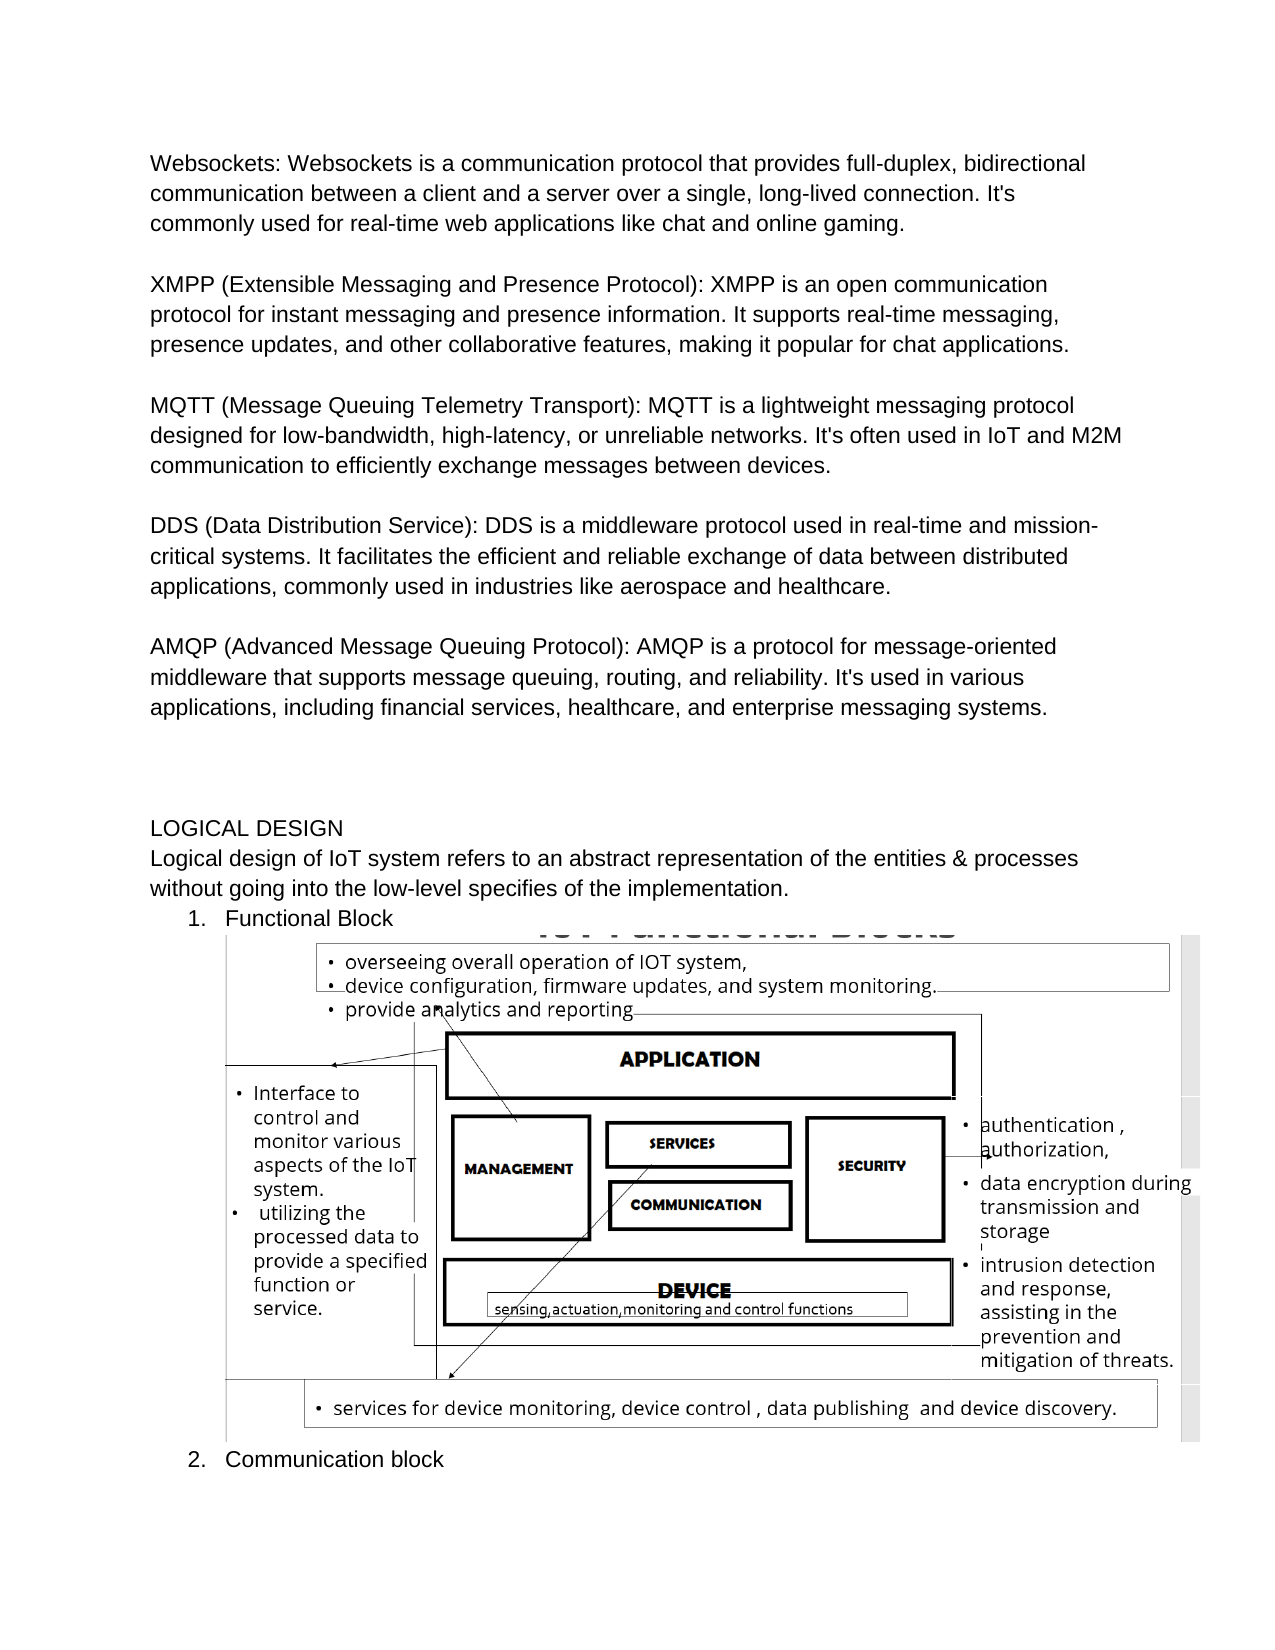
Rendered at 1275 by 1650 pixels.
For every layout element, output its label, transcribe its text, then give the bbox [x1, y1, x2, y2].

text DDS (Data Distribution Service): DDS is a middleware protocol used in real-time and mission-critical systems. It facilitates the efficient and reliable exchange of data between distributed applications, commonly used in industries like aerospace and healthcare. [150, 512, 1125, 599]
list Communication block [187, 1446, 1125, 1472]
list Functional Block [187, 905, 1125, 932]
text Websockets: Websockets is a communication protocol that provides full-duplex, bidirectional communication between a client and a server over a single, long-lived connection. It's commonly used for real-time web applications like chat and online gaming. [150, 150, 1125, 237]
text Logical design of IoT system refers to an abstract representation of the entities & processes without going into the low-level specifies of the implementation. [150, 845, 1125, 901]
text MQTT (Message Queuing Telemetry Transport): MQTT is a lightweight messaging protocol designed for low-bandwidth, high-latency, or unreliable networks. It's often used in IoT and M2M communication to efficiently exchange messages between devices. [150, 392, 1125, 478]
text AMQP (Advanced Message Queuing Protocol): AMQP is a protocol for message-oriented middleware that supports message queuing, routing, and reliability. It's used in various applications, including financial services, healthcare, and enterprise messaging systems. [150, 633, 1125, 720]
picture [225, 935, 1200, 1442]
text LOGICAL DESIGN [150, 814, 1125, 841]
text XMPP (Extensible Messaging and Presence Protocol): XMPP is an open communication protocol for instant messaging and presence information. It supports real-time messaging, presence updates, and other collaborative features, making it popular for chat applications. [150, 271, 1125, 358]
